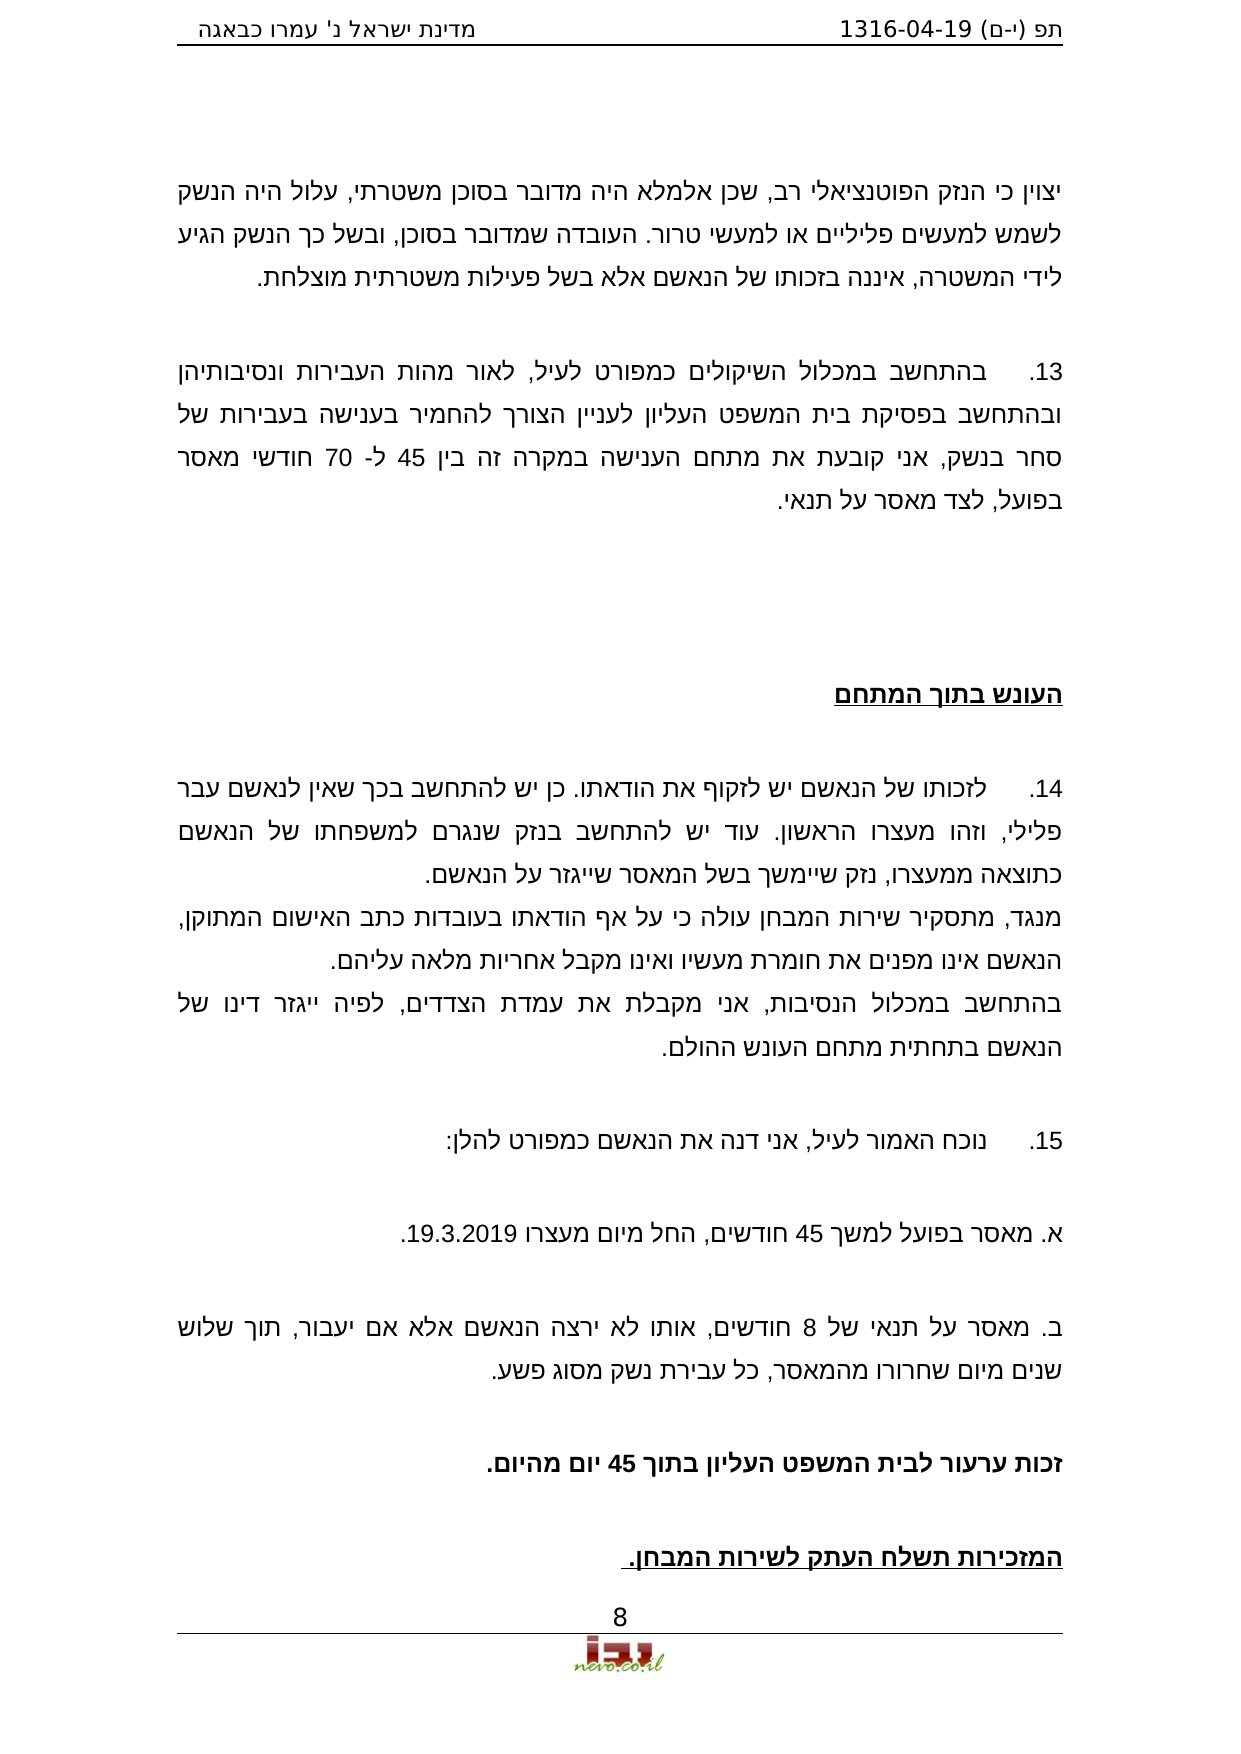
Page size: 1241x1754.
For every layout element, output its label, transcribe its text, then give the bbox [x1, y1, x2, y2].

text 15. נוכח האמור לעיל, אני דנה את הנאשם כמפורט להלן: [177, 1126, 1063, 1155]
text המזכירות תשלח העתק לשירות המבחן. [177, 1543, 1063, 1572]
picture [574, 1635, 666, 1673]
text העונש בתוך המתחם [177, 680, 1063, 709]
text מנגד, מתסקיר שירות המבחן עולה כי על אף הודאתו בעובדות כתב האישום המתוקן, הנאשם אינו מפנים את חומרת מעשיו ואינו מקבל אחריות מלאה עליהם. [177, 903, 1063, 975]
text בהתחשב במכלול הנסיבות, אני מקבלת את עמדת הצדדים, לפיה ייגזר דינו של הנאשם בתחתית מתחם העונש ההולם. [177, 989, 1063, 1061]
text א. מאסר בפועל למשך 45 חודשים, החל מיום מעצרו 19.3.2019. [177, 1219, 1063, 1248]
text 14. לזכותו של הנאשם יש לזקוף את הודאתו. כן יש להתחשב בכך שאין לנאשם עבר פלילי, וזהו מעצרו הראשון. עוד יש להתחשב בנזק שנגרם למשפחתו של הנאשם כתוצאה ממעצרו, נזק שיימשך בשל המאסר שייגזר על הנאשם. [177, 774, 1063, 889]
text זכות ערעור לבית המשפט העליון בתוך 45 יום מהיום. [177, 1449, 1063, 1478]
text יצוין כי הנזק הפוטנציאלי רב, שכן אלמלא היה מדובר בסוכן משטרתי, עלול היה הנשק לשמש למעשים פליליים או למעשי טרור. העובדה שמדובר בסוכן, ובשל כך הנשק הגיע לידי המשטרה, איננה בזכותו של הנאשם אלא בשל פעילות משטרתית מוצלחת. [177, 177, 1063, 292]
text ב. מאסר על תנאי של 8 חודשים, אותו לא ירצה הנאשם אלא אם יעבור, תוך שלוש שנים מיום שחרורו מהמאסר, כל עבירת נשק מסוג פשע. [177, 1313, 1063, 1385]
text 13. בהתחשב במכלול השיקולים כמפורט לעיל, לאור מהות העבירות ונסיבותיהן ובהתחשב בפסיקת בית המשפט העליון לעניין הצורך להחמיר בענישה בעבירות של סחר בנשק, אני קובעת את מתחם הענישה במקרה זה בין 45 ל- 70 חודשי מאסר בפועל, לצד מאסר על תנאי. [177, 357, 1063, 515]
